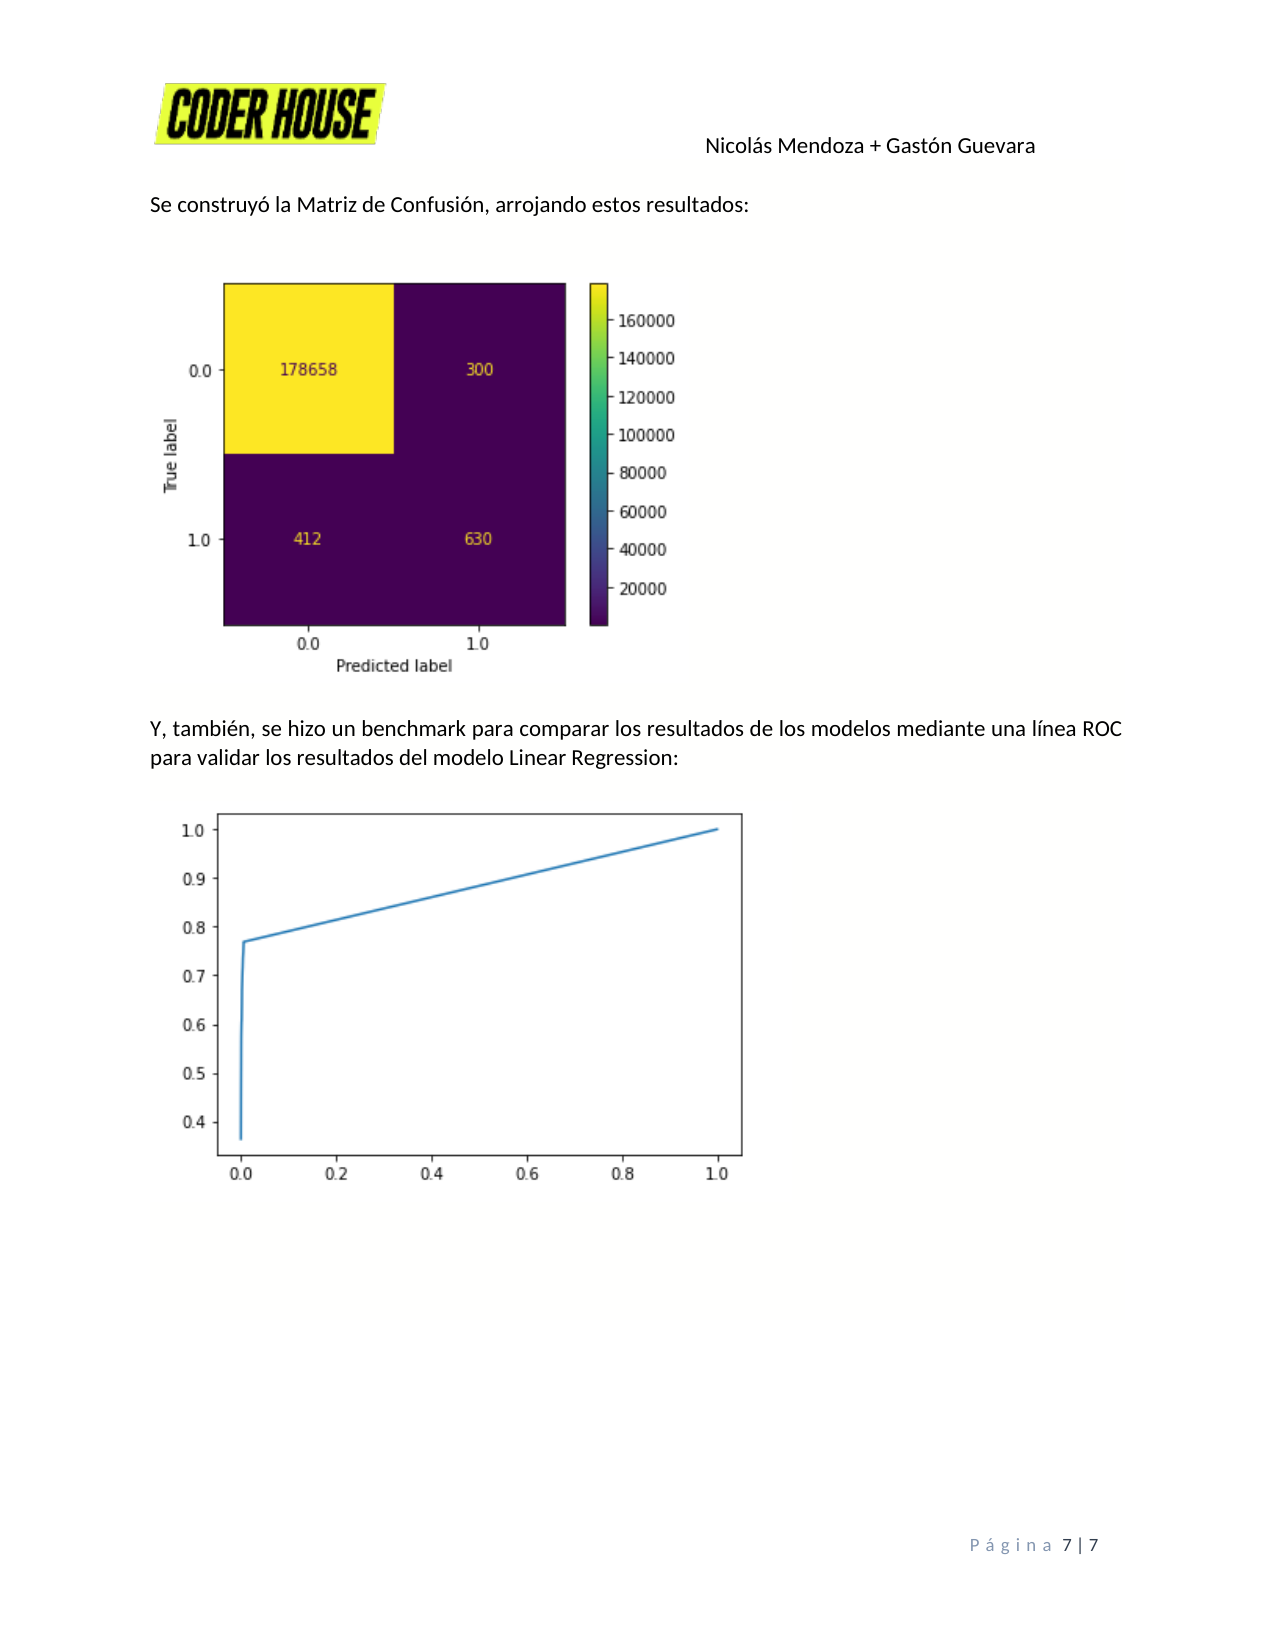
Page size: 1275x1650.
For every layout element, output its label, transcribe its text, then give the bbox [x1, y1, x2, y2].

picture [150, 801, 793, 1202]
text Y, también, se hizo un benchmark para comparar los resultados de los modelos mediante una línea ROC para validar los resultados del modelo Linear Regression: [150, 712, 1125, 771]
picture [150, 277, 689, 683]
picture [150, 75, 391, 154]
text Se construyó la Matriz de Confusión, arrojando estos resultados: [150, 188, 1125, 218]
